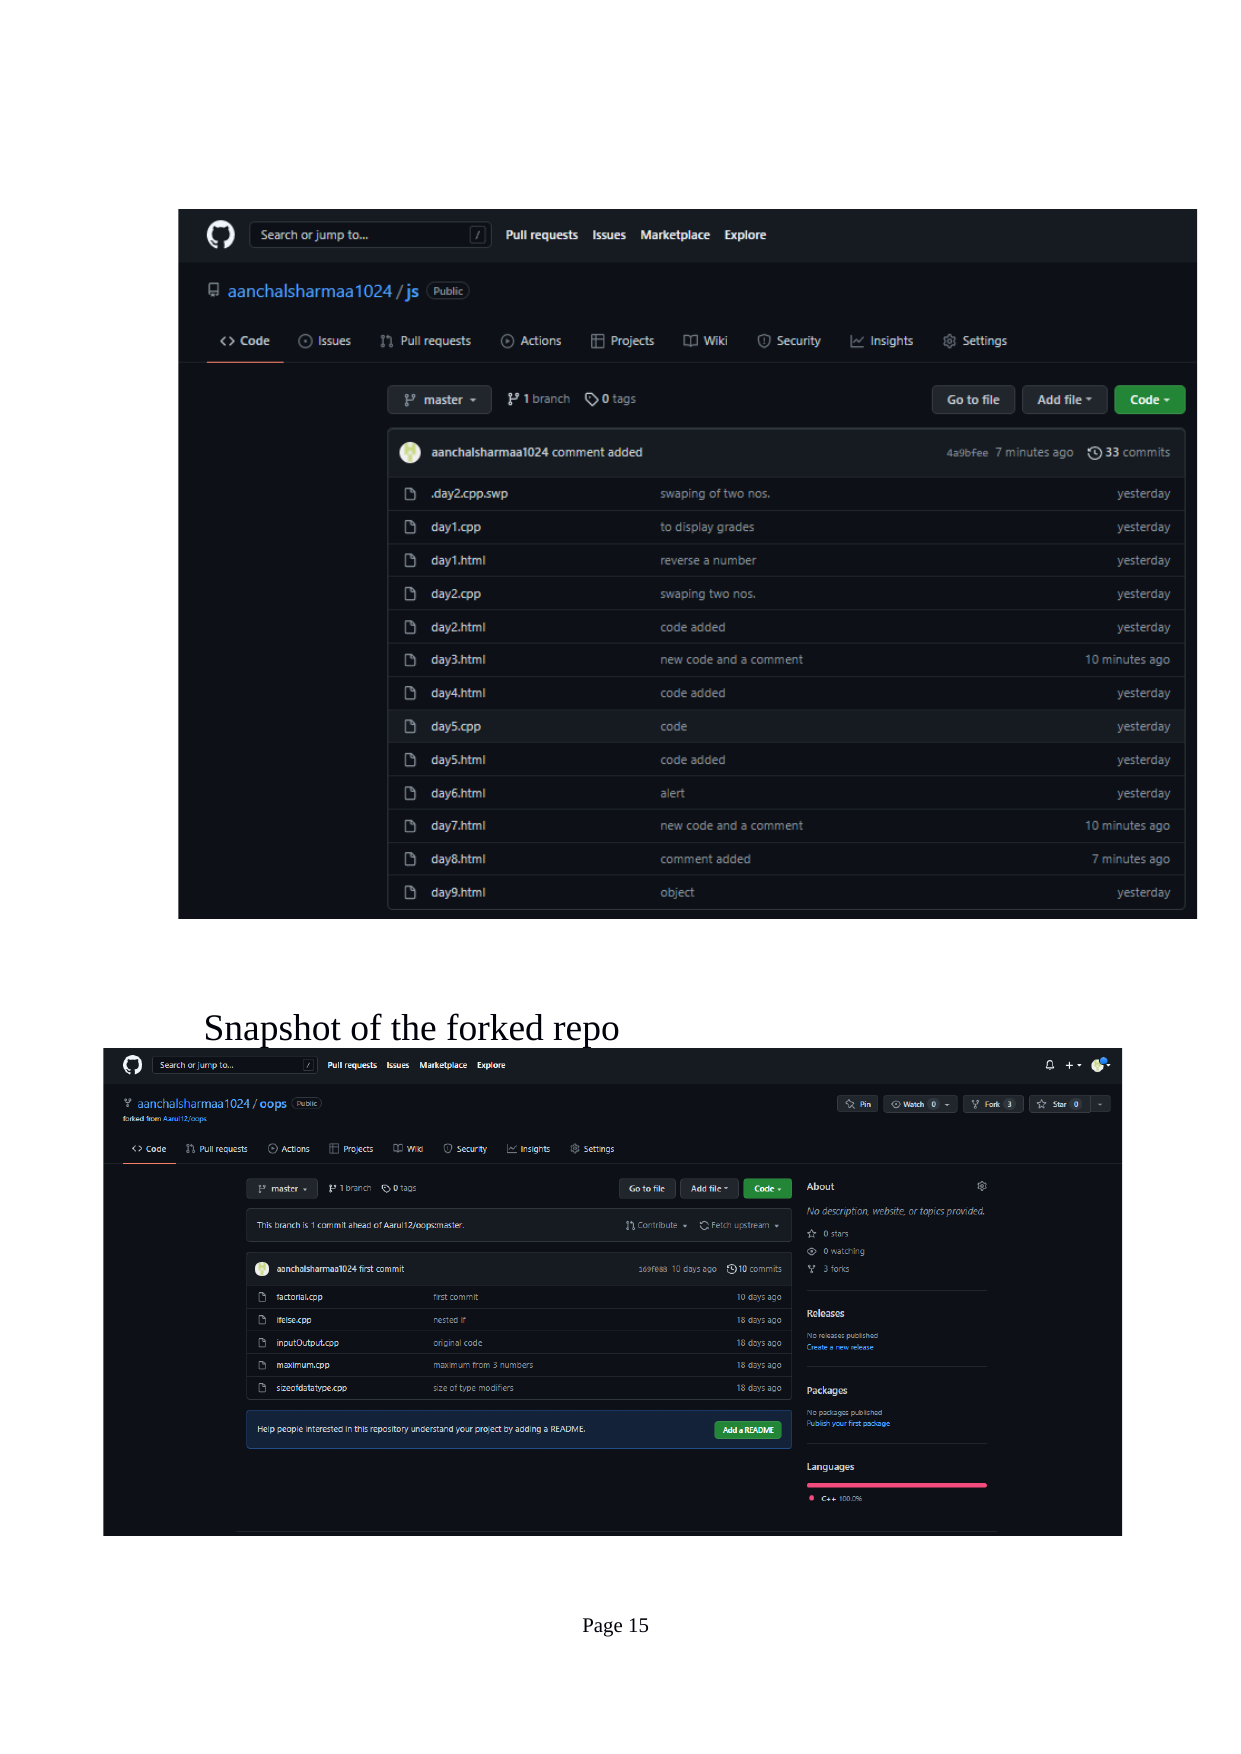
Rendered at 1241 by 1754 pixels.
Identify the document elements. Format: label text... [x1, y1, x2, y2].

text Snapshot of the forked repo [103, 1005, 1122, 1048]
picture [103, 1048, 1123, 1536]
picture [178, 209, 1198, 919]
